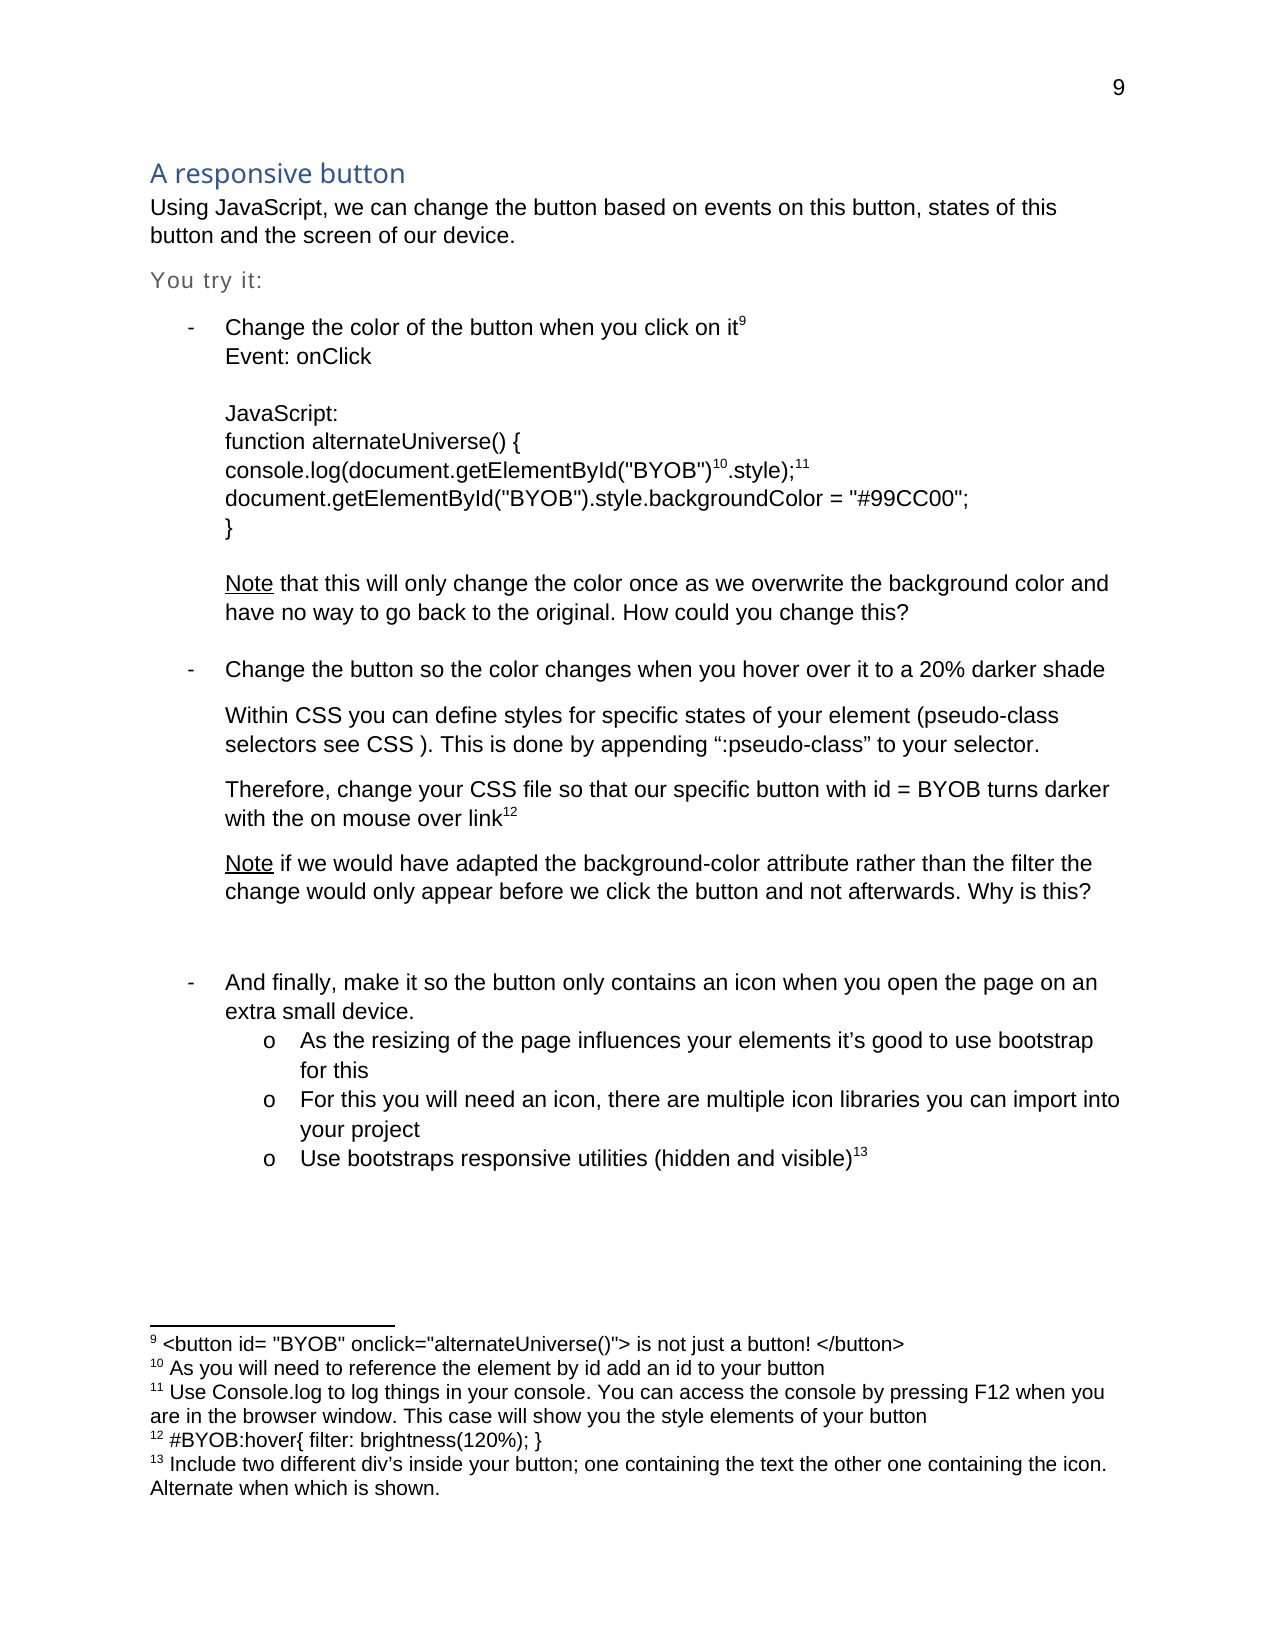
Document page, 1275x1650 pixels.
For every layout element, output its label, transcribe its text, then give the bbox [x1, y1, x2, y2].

list Event: onClick [225, 343, 1125, 369]
subtitle You try it: [150, 267, 1125, 294]
subtitle A responsive button [150, 154, 1125, 191]
list As the resizing of the page influences your elements it’s good to use bootstrap for this [262, 1027, 1125, 1083]
list And finally, make it so the button only contains an icon when you open the page on an extra small device. [187, 968, 1125, 1025]
text Within CSS you can define styles for specific states of your element (pseudo-class selectors see CSS ). This is done by appending “:pseudo-class” to your selector. [225, 702, 1125, 757]
list console.log(document.getElementById("BYOB").style); [225, 457, 1125, 483]
list document.getElementById("BYOB").style.backgroundColor = "#99CC00"; [225, 485, 1125, 511]
list } [225, 513, 1125, 540]
text Note if we would have adapted the background-color attribute rather than the filter the change would only appear before we click the button and not afterwards. Why is this? [225, 849, 1125, 904]
text Therefore, change your CSS file so that our specific button with id = BYOB turns darker with the on mouse over link [225, 776, 1125, 831]
list Use bootstraps responsive utilities (hidden and visible) [262, 1144, 1125, 1173]
list function alternateUniverse() { [225, 428, 1125, 454]
list For this you will need an icon, there are multiple icon libraries you can import into your project [262, 1086, 1125, 1142]
text Using JavaScript, we can change the button based on events on this button, states of this button and the screen of our device. [150, 194, 1125, 249]
list Change the color of the button when you click on it [187, 313, 1125, 341]
list Change the button so the color changes when you hover over it to a 20% darker shade [187, 656, 1125, 684]
list Note that this will only change the color once as we overwrite the background color and have no way to go back to the original. How could you change this? [225, 570, 1125, 625]
list JavaScript: [225, 400, 1125, 426]
